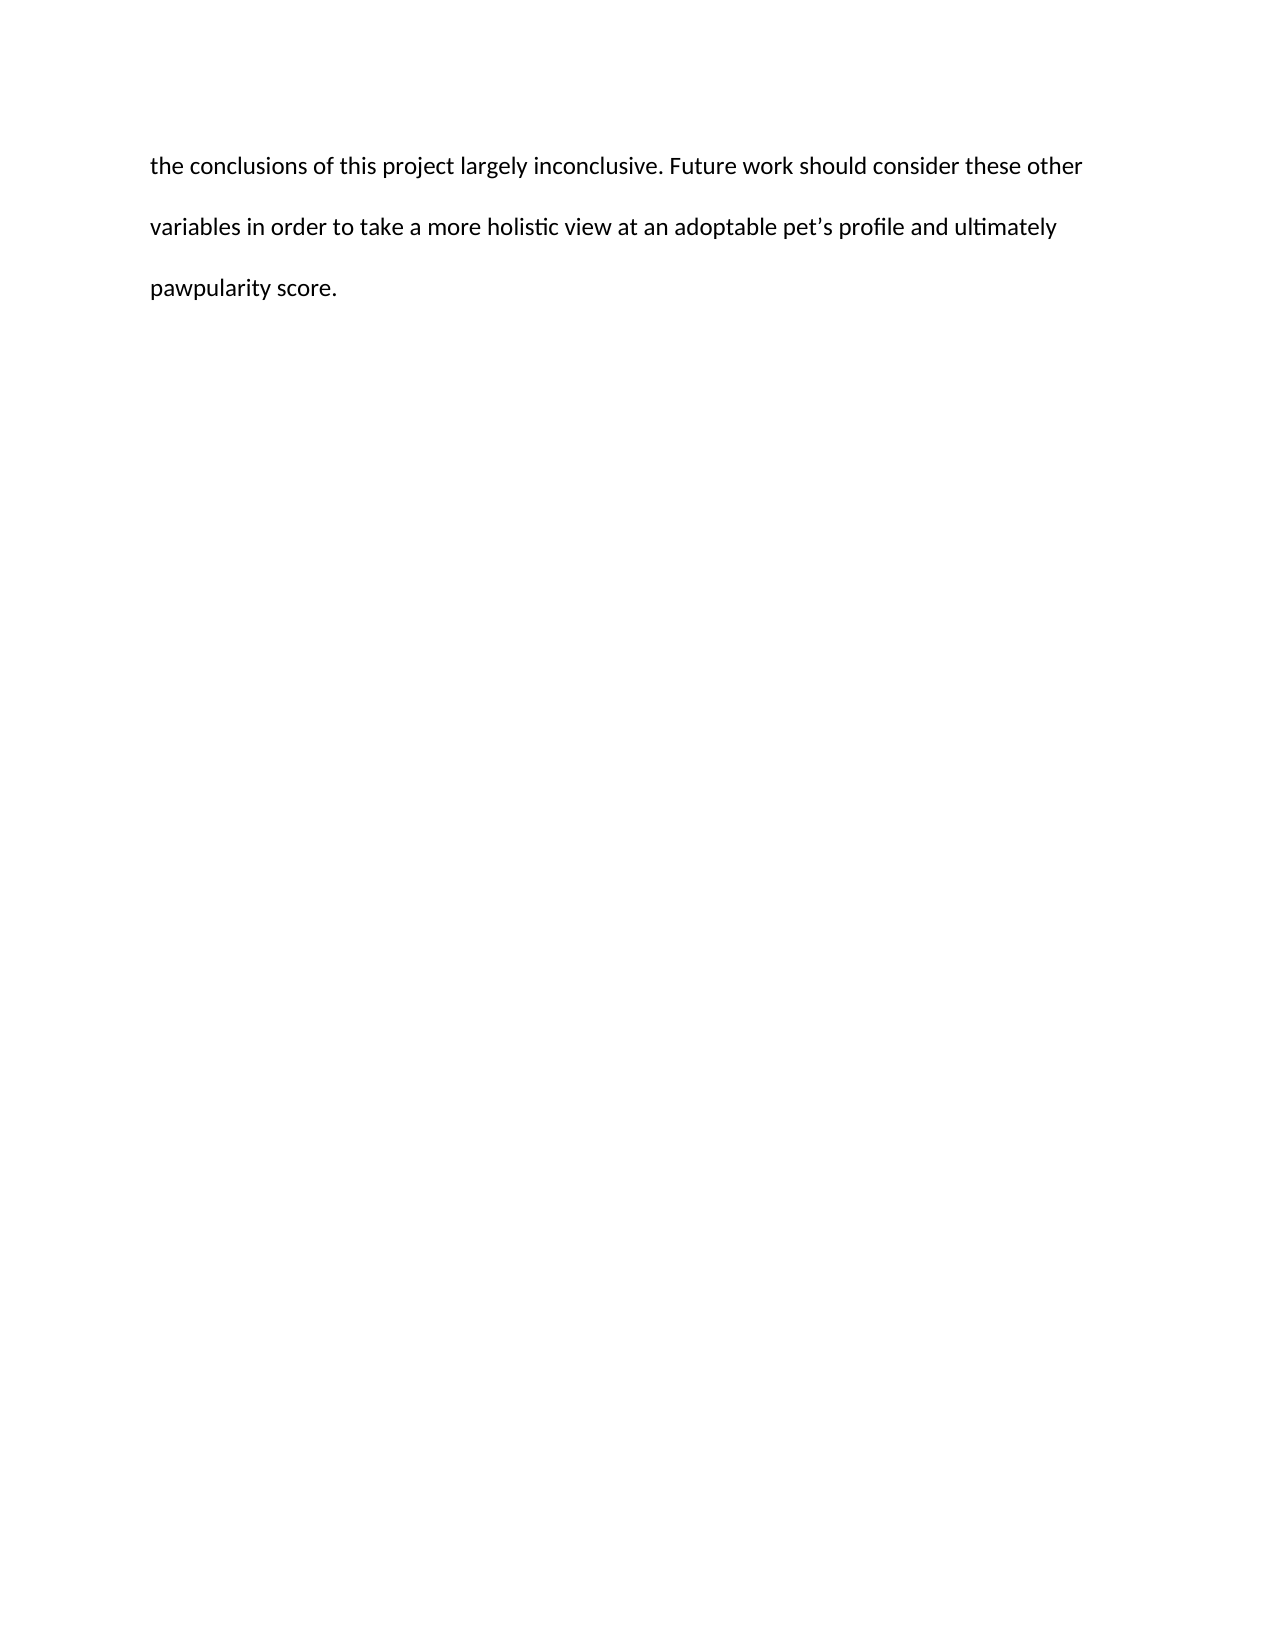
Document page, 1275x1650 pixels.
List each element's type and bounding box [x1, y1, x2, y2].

text [150, 150, 1125, 303]
